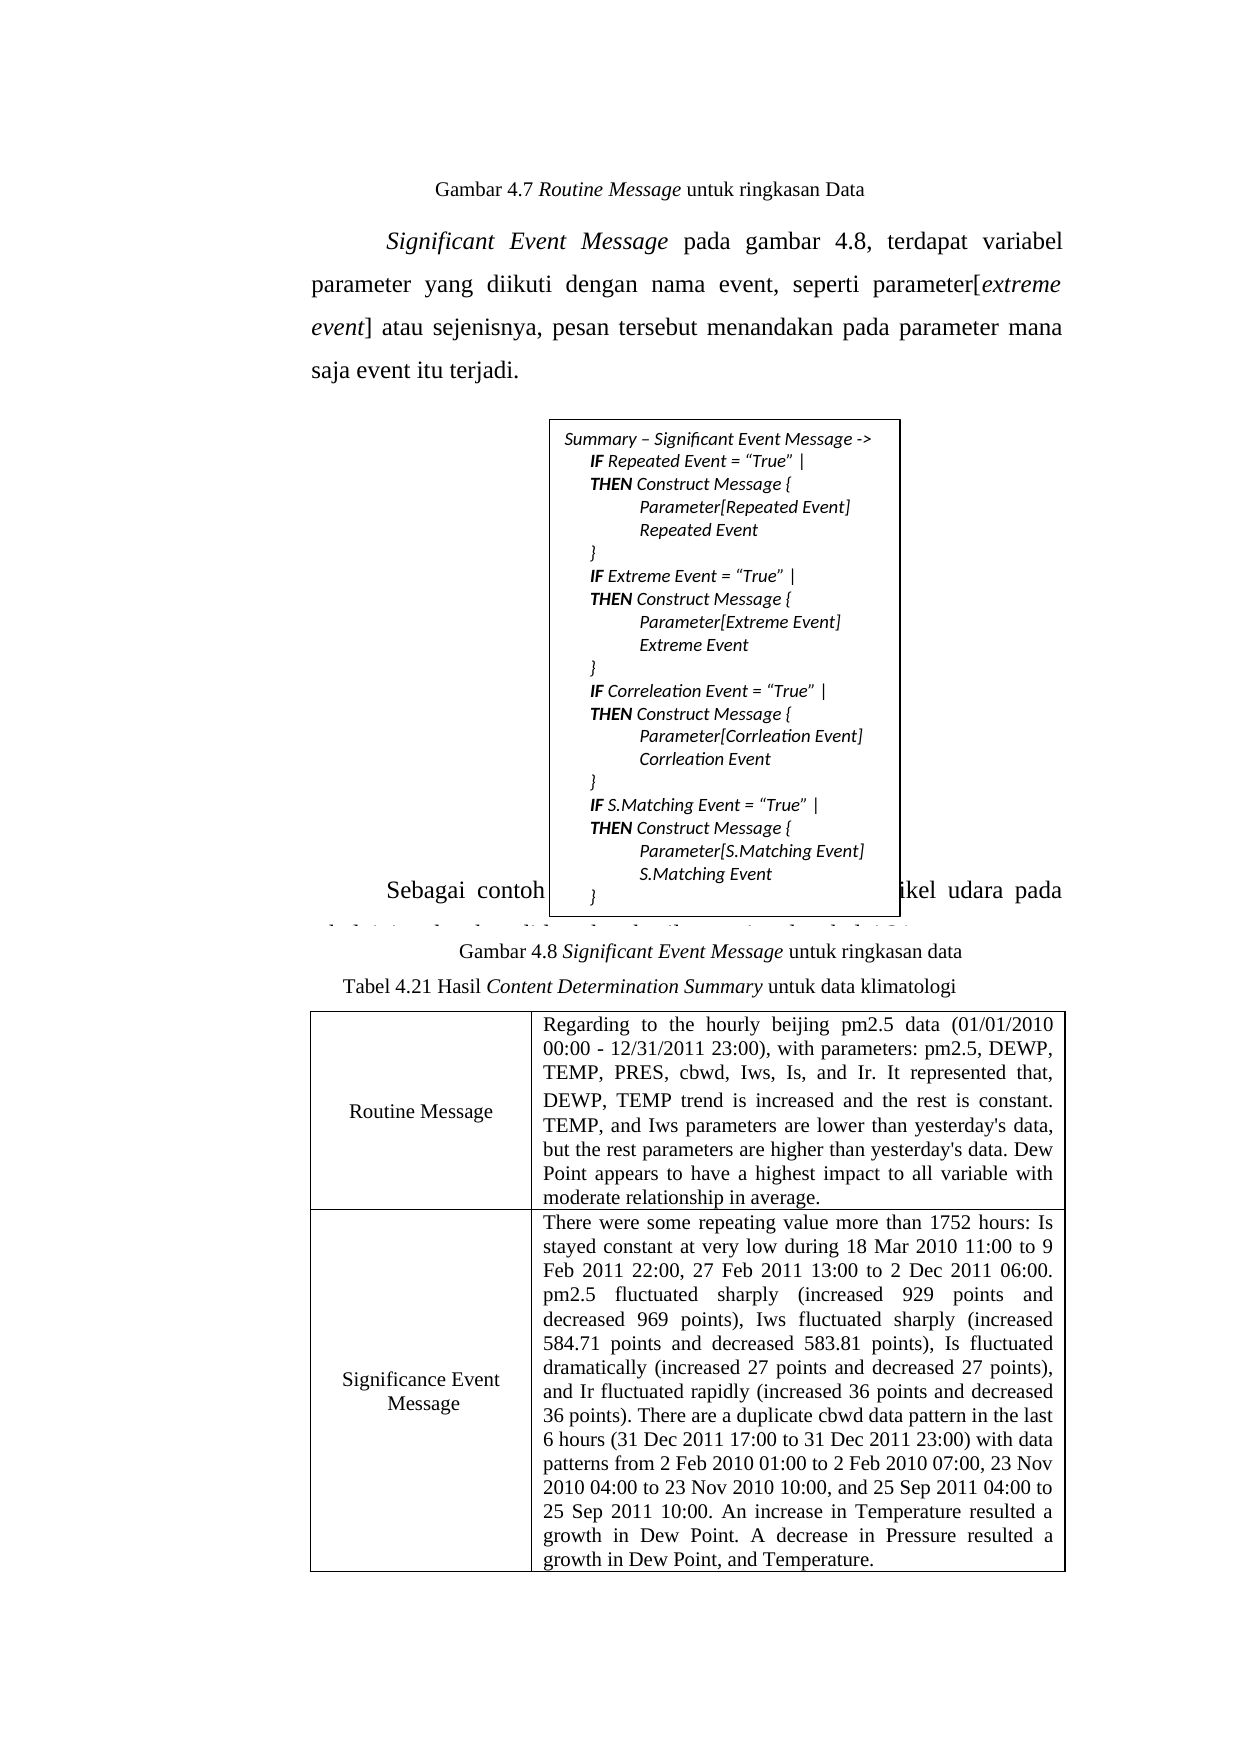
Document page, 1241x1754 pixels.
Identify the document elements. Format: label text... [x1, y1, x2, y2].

table_header Regarding to the hourly beijing pm2.5 data (01/01/2010 00:00 - 12/31/2011 23:00), with parameters: pm2.5, DEWP, TEMP, PRES, cbwd, Iws, Is, and Ir. It represented that, DEWP, TEMP trend is increased and the rest is constant. TEMP, and Iws parameters are lower than yesterday's data, but the rest parameters are higher than yesterday's data. Dew Point appears to have a highest impact to all variable with moderate relationship in average. [532, 1012, 1064, 1209]
text Tabel 4.21 Hasil Content Determination Summary untuk data klimatologi [236, 974, 1063, 998]
table_cell There were some repeating value more than 1752 hours: Is stayed constant at very low during 18 Mar 2010 11:00 to 9 Feb 2011 22:00, 27 Feb 2011 13:00 to 2 Dec 2011 06:00. pm2.5 fluctuated sharply (increased 929 points and decreased 969 points), Iws fluctuated sharply (increased 584.71 points and decreased 583.81 points), Is fluctuated dramatically (increased 27 points and decreased 27 points), and Ir fluctuated rapidly (increased 36 points and decreased 36 points). There are a duplicate cbwd data pattern in the last 6 hours (31 Dec 2011 17:00 to 31 Dec 2011 23:00) with data patterns from 2 Feb 2010 01:00 to 2 Feb 2010 07:00, 23 Nov 2010 04:00 to 23 Nov 2010 10:00, and 25 Sep 2011 04:00 to 25 Sep 2011 10:00. An increase in Temperature resulted a growth in Dew Point. A decrease in Pressure resulted a growth in Dew Point, and Temperature. [532, 1210, 1064, 1571]
text Significant Event Message pada gambar 4.8, terdapat variabel parameter yang diikuti dengan nama event, seperti parameter[extreme event] atau sejenisnya, pesan tersebut menandakan pada parameter mana saja event itu terjadi. [311, 226, 1063, 384]
text Sebagai contoh jika kita menggunakan data partikel udara pada tabel 4.4 maka akan didapatkan hasil seperti pada tabel 4.21. [311, 876, 1063, 926]
table_header Routine Message [311, 1012, 531, 1209]
text Gambar 4.7 Routine Message untuk ringkasan Data [236, 177, 1063, 201]
table_cell Significance Event Message [311, 1210, 531, 1571]
